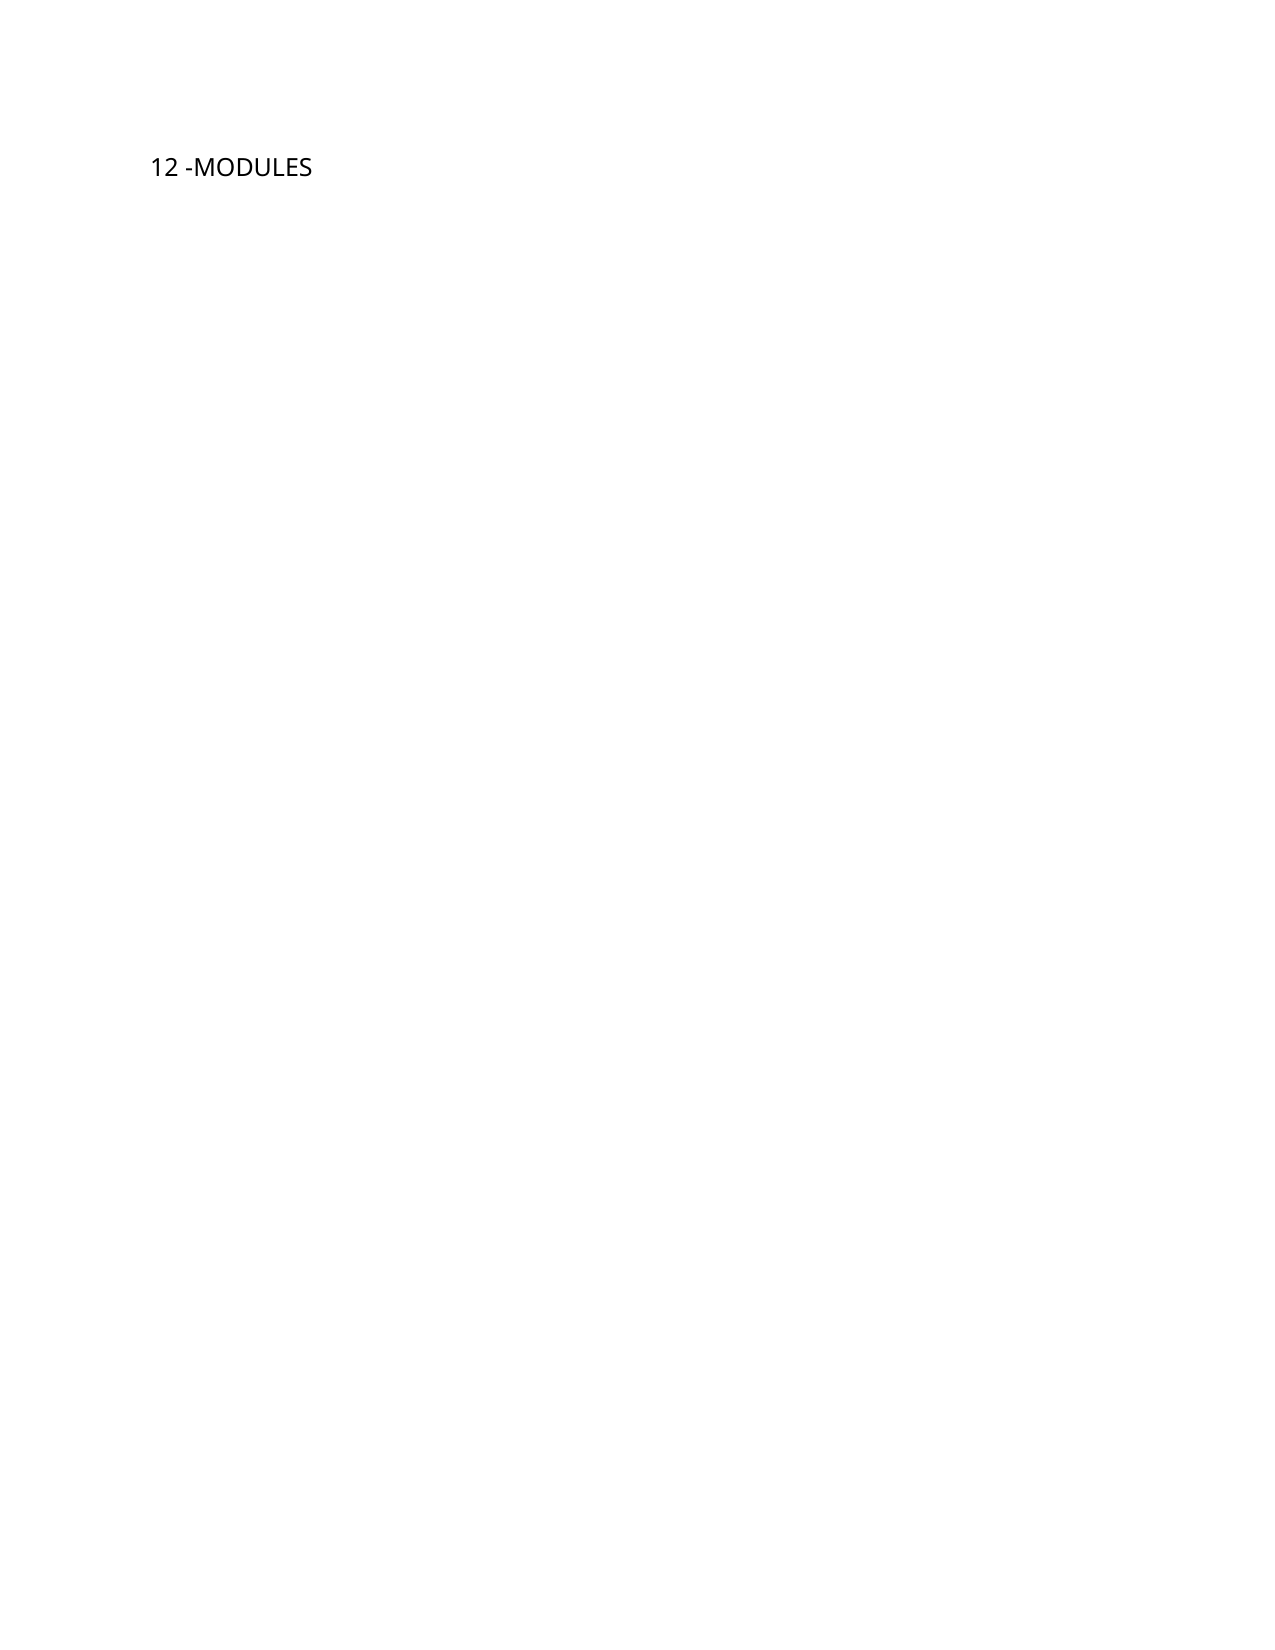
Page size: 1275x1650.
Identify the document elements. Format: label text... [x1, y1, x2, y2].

text 12 -MODULES [150, 150, 1125, 184]
